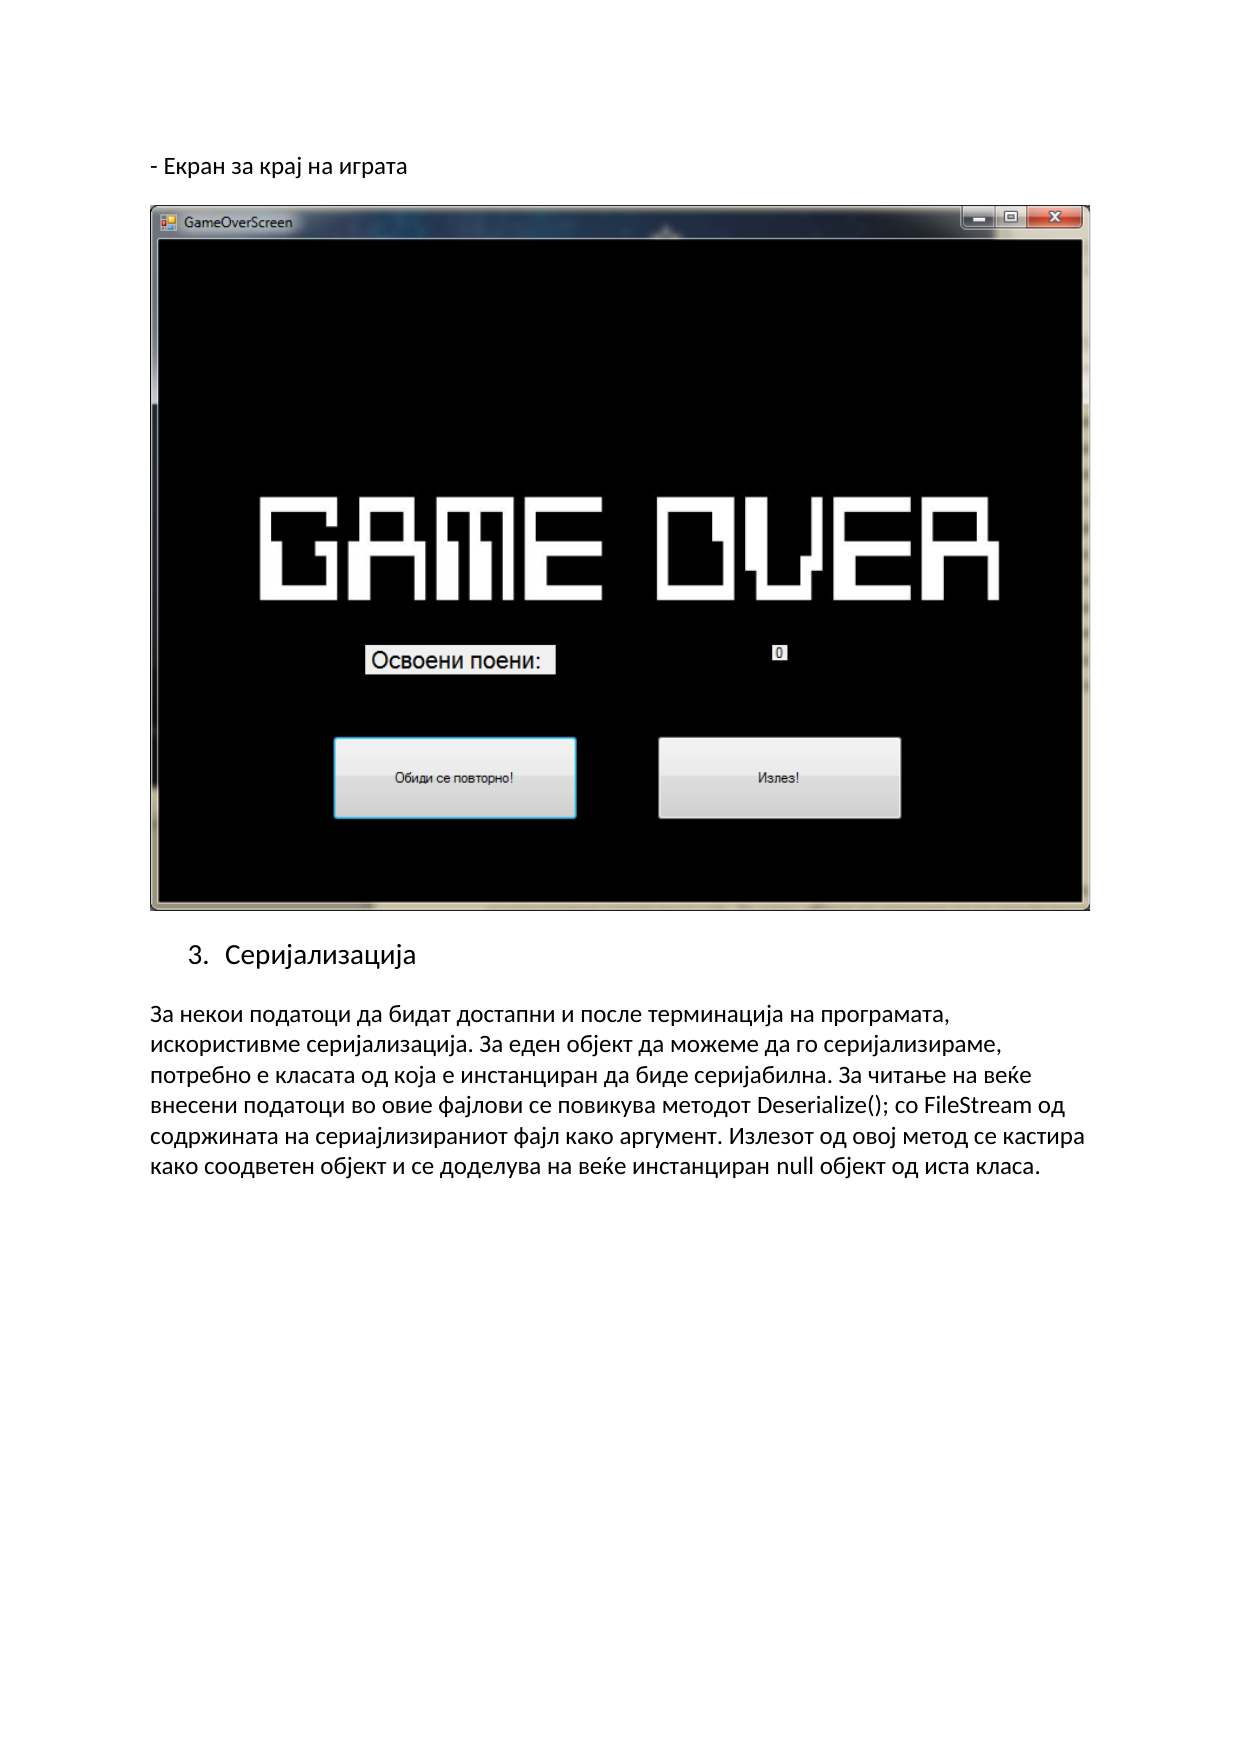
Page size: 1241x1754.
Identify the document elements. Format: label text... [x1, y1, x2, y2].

text За некои податоци да бидат достапни и после терминација на програмата, искористивме серијализација. За еден објект да можеме да го серијализираме, потребно е класата од која е инстанциран да биде серијабилна. За читање на веќе внесени податоци во овие фајлови се повикува методот Deserialize(); со FileStream од содржината на сериајлизираниот фајл како аргумент. Излезот од овој метод се кастира како соодветен објект и се доделува на веќе инстанциран null објект од иста класа. [150, 998, 1090, 1181]
text - Екран за крај на играта [150, 150, 1090, 181]
picture [150, 205, 1091, 911]
list Серијализација [187, 936, 1090, 972]
